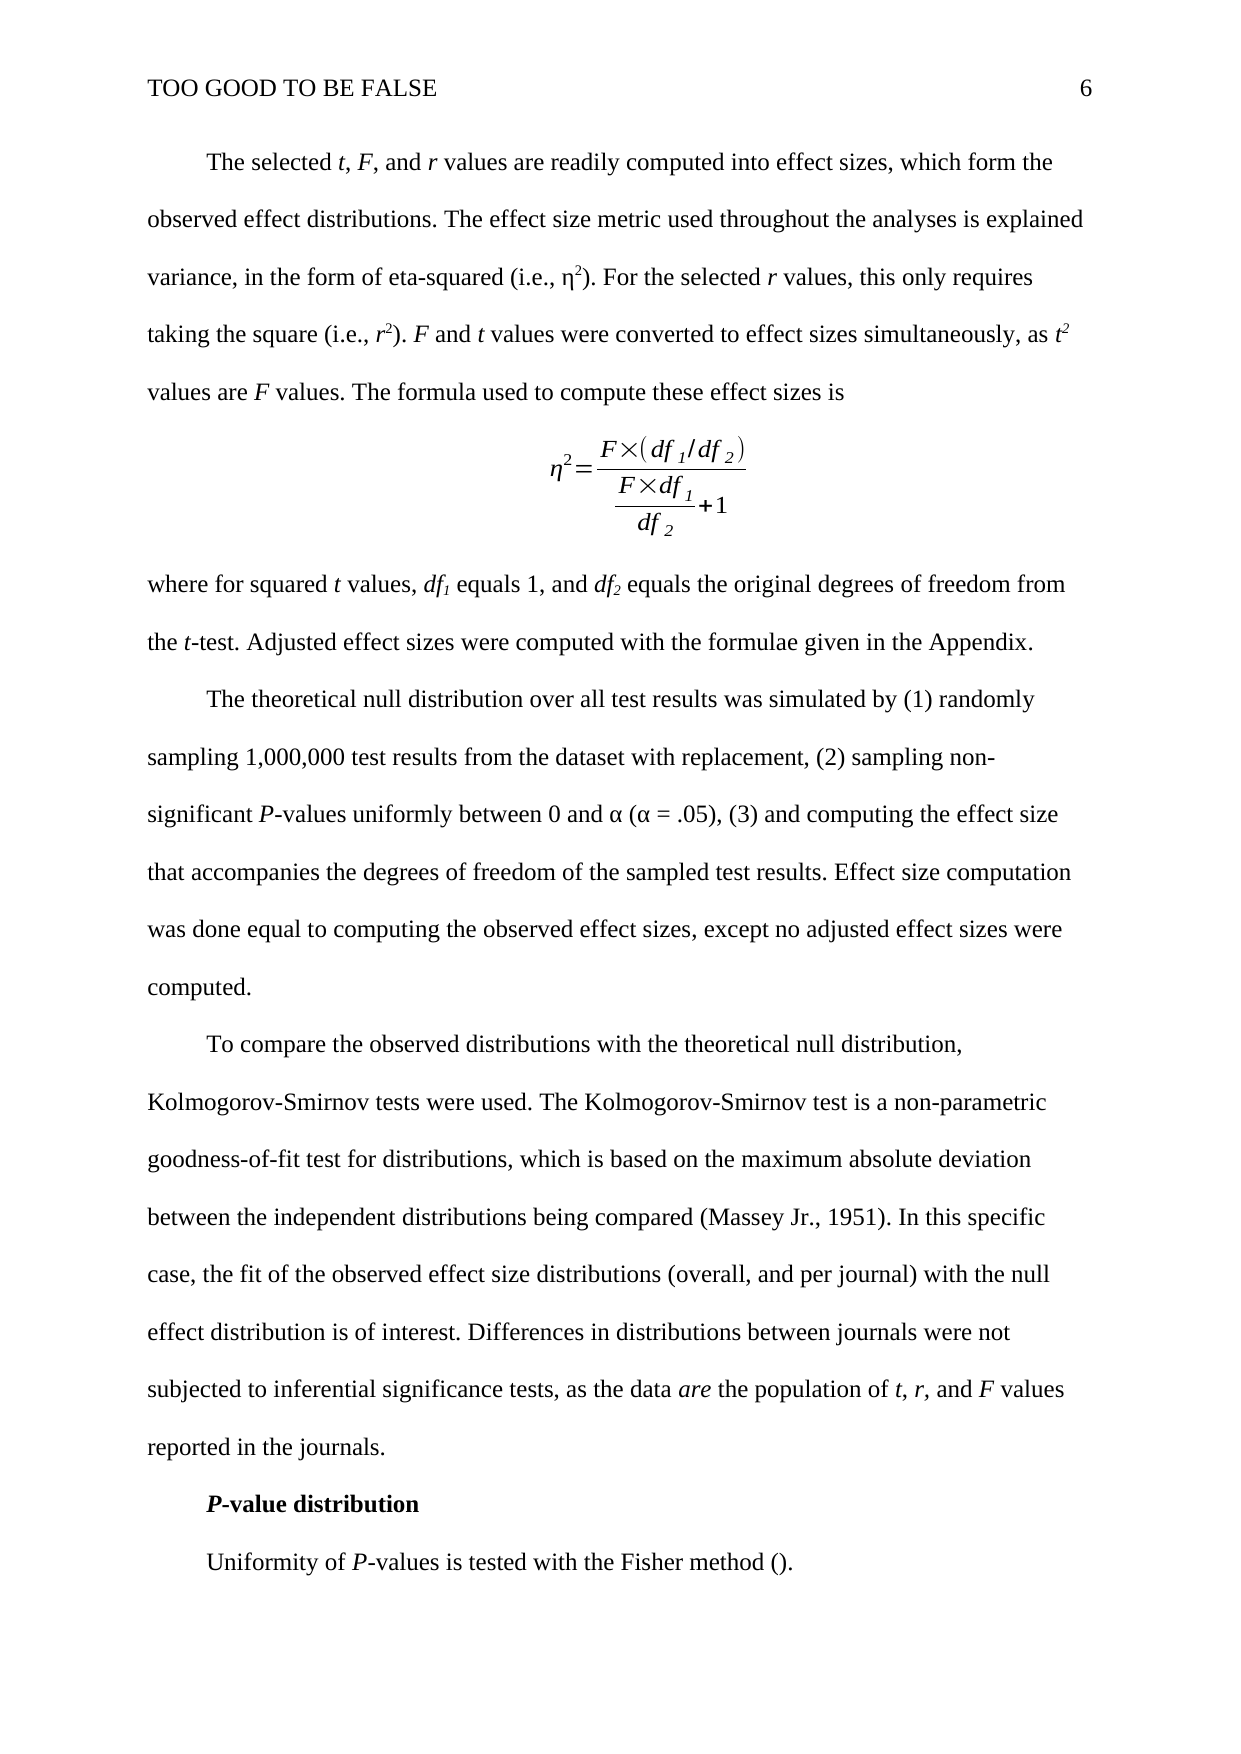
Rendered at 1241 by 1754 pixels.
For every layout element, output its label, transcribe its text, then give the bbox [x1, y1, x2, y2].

text The theoretical null distribution over all test results was simulated by (1) randomly sampling 1,000,000 test results from the dataset with replacement, (2) sampling non-significant P-values uniformly between 0 and α (α = .05), (3) and computing the effect size that accompanies the degrees of freedom of the sampled test results. Effect size computation was done equal to computing the observed effect sizes, except no adjusted effect sizes were computed. [147, 684, 1093, 1001]
text where for squared t values, df1 equals 1, and df2 equals the original degrees of freedom from the t-test. Adjusted effect sizes were computed with the formulae given in the Appendix. [147, 569, 1093, 656]
text To compare the observed distributions with the theoretical null distribution, Kolmogorov-Smirnov tests were used. The Kolmogorov-Smirnov test is a non-parametric goodness-of-fit test for distributions, which is based on the maximum absolute deviation between the independent distributions being compared (Massey Jr., 1951). In this specific case, the fit of the observed effect size distributions (overall, and per journal) with the null effect distribution is of interest. Differences in distributions between journals were not subjected to inferential significance tests, as the data are the population of t, r, and F values reported in the journals. [147, 1029, 1093, 1461]
text P-value distribution [147, 1489, 1093, 1518]
text Uniformity of P-values is tested with the Fisher method (). [147, 1547, 1093, 1576]
text The selected t, F, and r values are readily computed into effect sizes, which form the observed effect distributions. The effect size metric used throughout the analyses is explained variance, in the form of eta-squared (i.e., η2). For the selected r values, this only requires taking the square (i.e., r2). F and t values were converted to effect sizes simultaneously, as t2 values are F values. The formula used to compute these effect sizes is [147, 147, 1093, 406]
